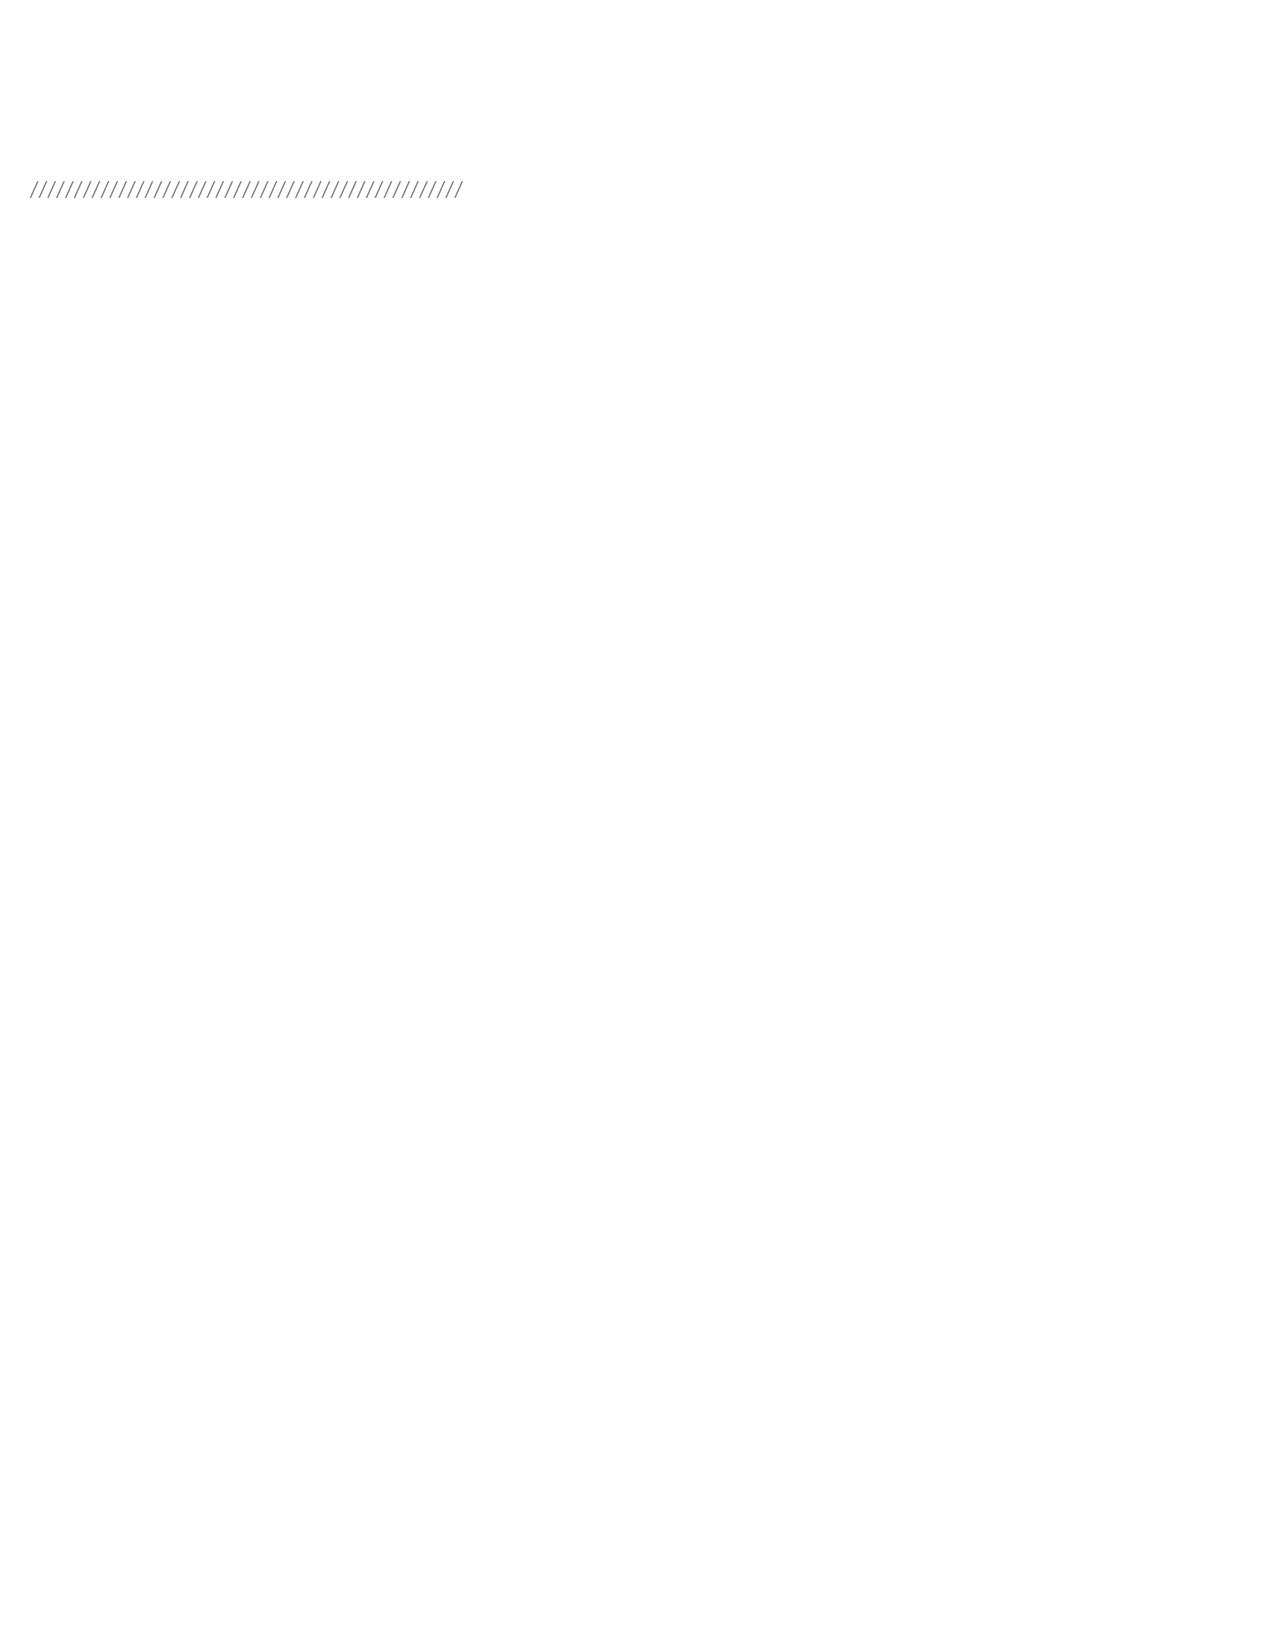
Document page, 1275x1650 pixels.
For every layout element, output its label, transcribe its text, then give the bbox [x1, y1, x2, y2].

text ///////////////////////////////////////////////// [29, 176, 1255, 204]
